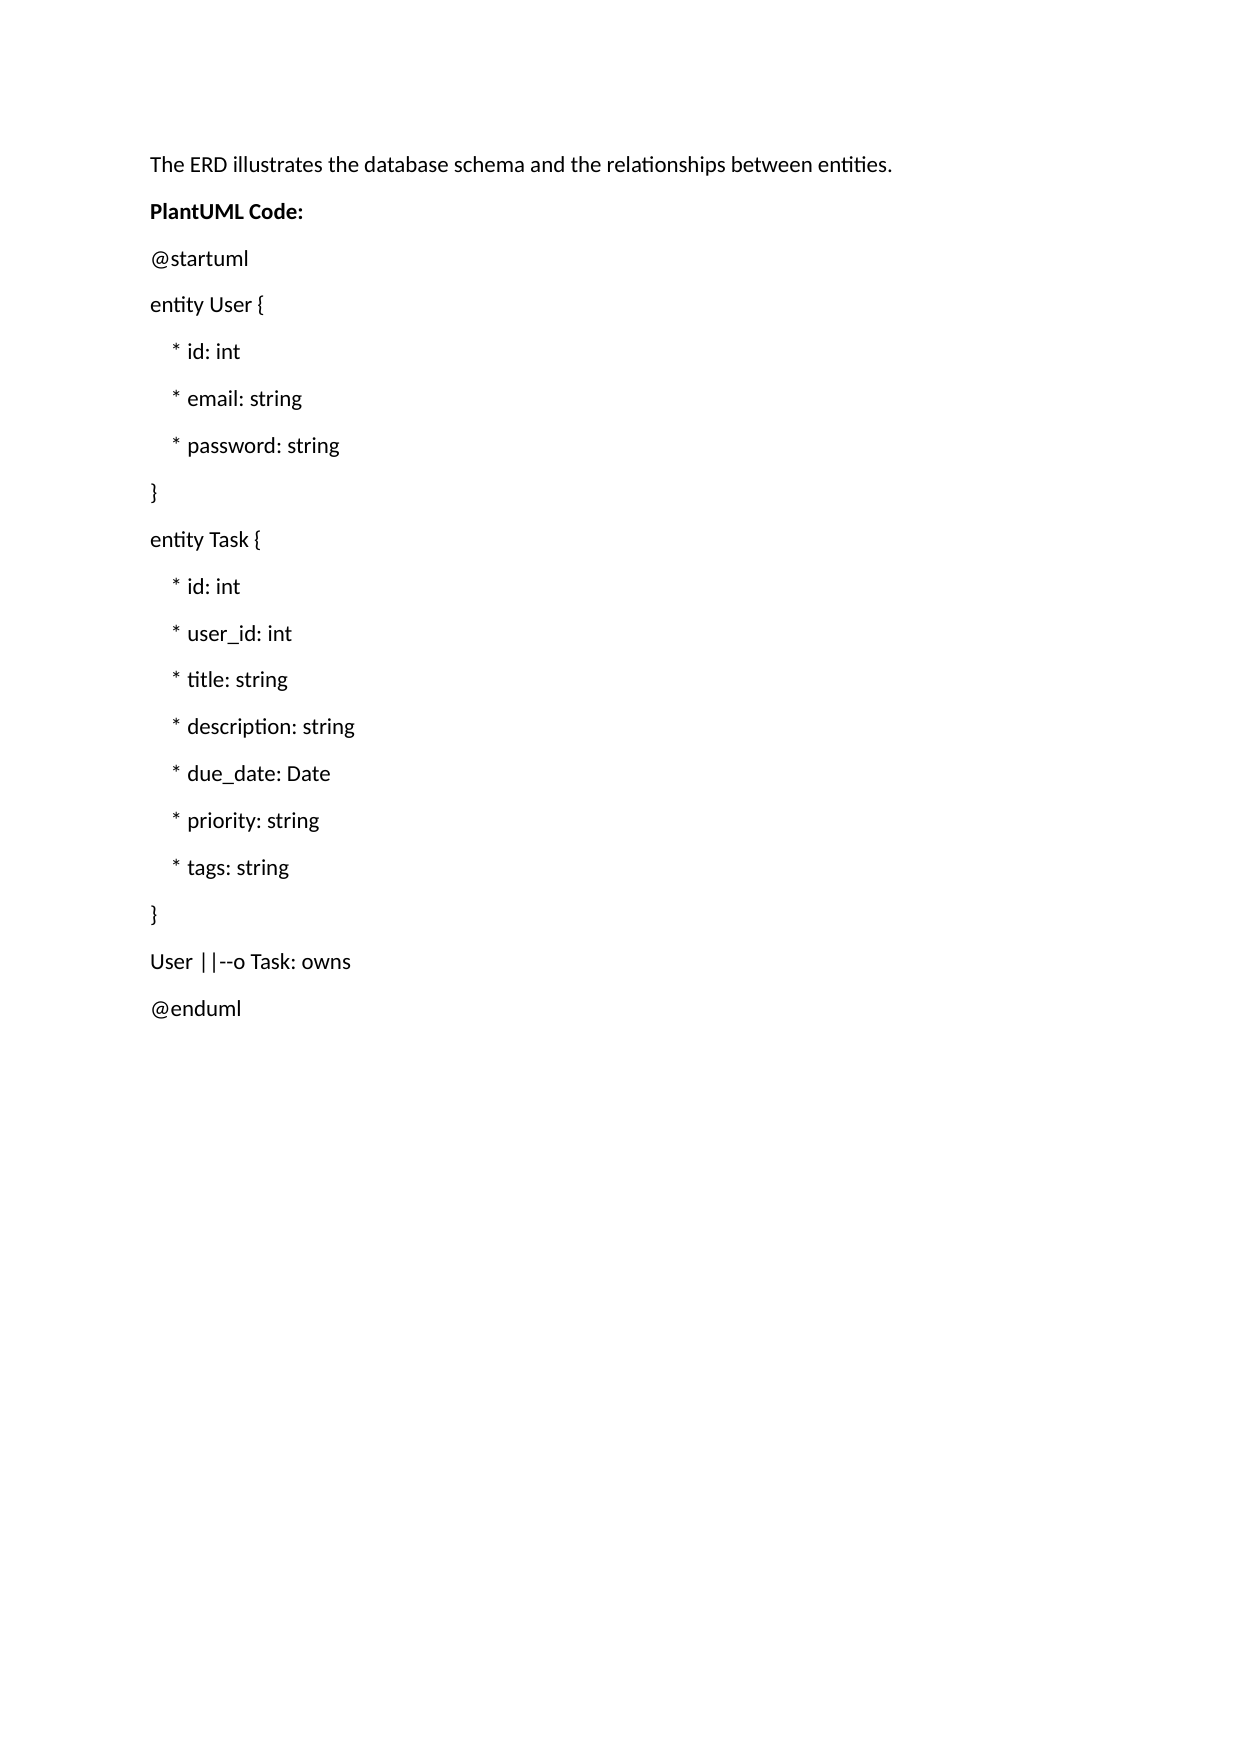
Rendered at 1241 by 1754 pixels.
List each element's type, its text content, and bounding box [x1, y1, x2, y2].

text * password: string [150, 431, 1090, 459]
text @enduml [150, 994, 1090, 1022]
text * id: int [150, 572, 1090, 600]
text The ERD illustrates the database schema and the relationships between entities. [150, 150, 1090, 178]
text @startuml [150, 244, 1090, 272]
text * title: string [150, 666, 1090, 694]
text * priority: string [150, 806, 1090, 834]
text * tags: string [150, 853, 1090, 881]
text * id: int [150, 337, 1090, 366]
text PlantUML Code: [150, 197, 1090, 225]
text * due_date: Date [150, 759, 1090, 787]
text } [150, 900, 1090, 928]
text entity Task { [150, 525, 1090, 553]
text } [150, 478, 1090, 506]
text entity User { [150, 291, 1090, 319]
text * description: string [150, 712, 1090, 741]
text * email: string [150, 384, 1090, 412]
text User ||--o Task: owns [150, 947, 1090, 975]
text * user_id: int [150, 619, 1090, 647]
